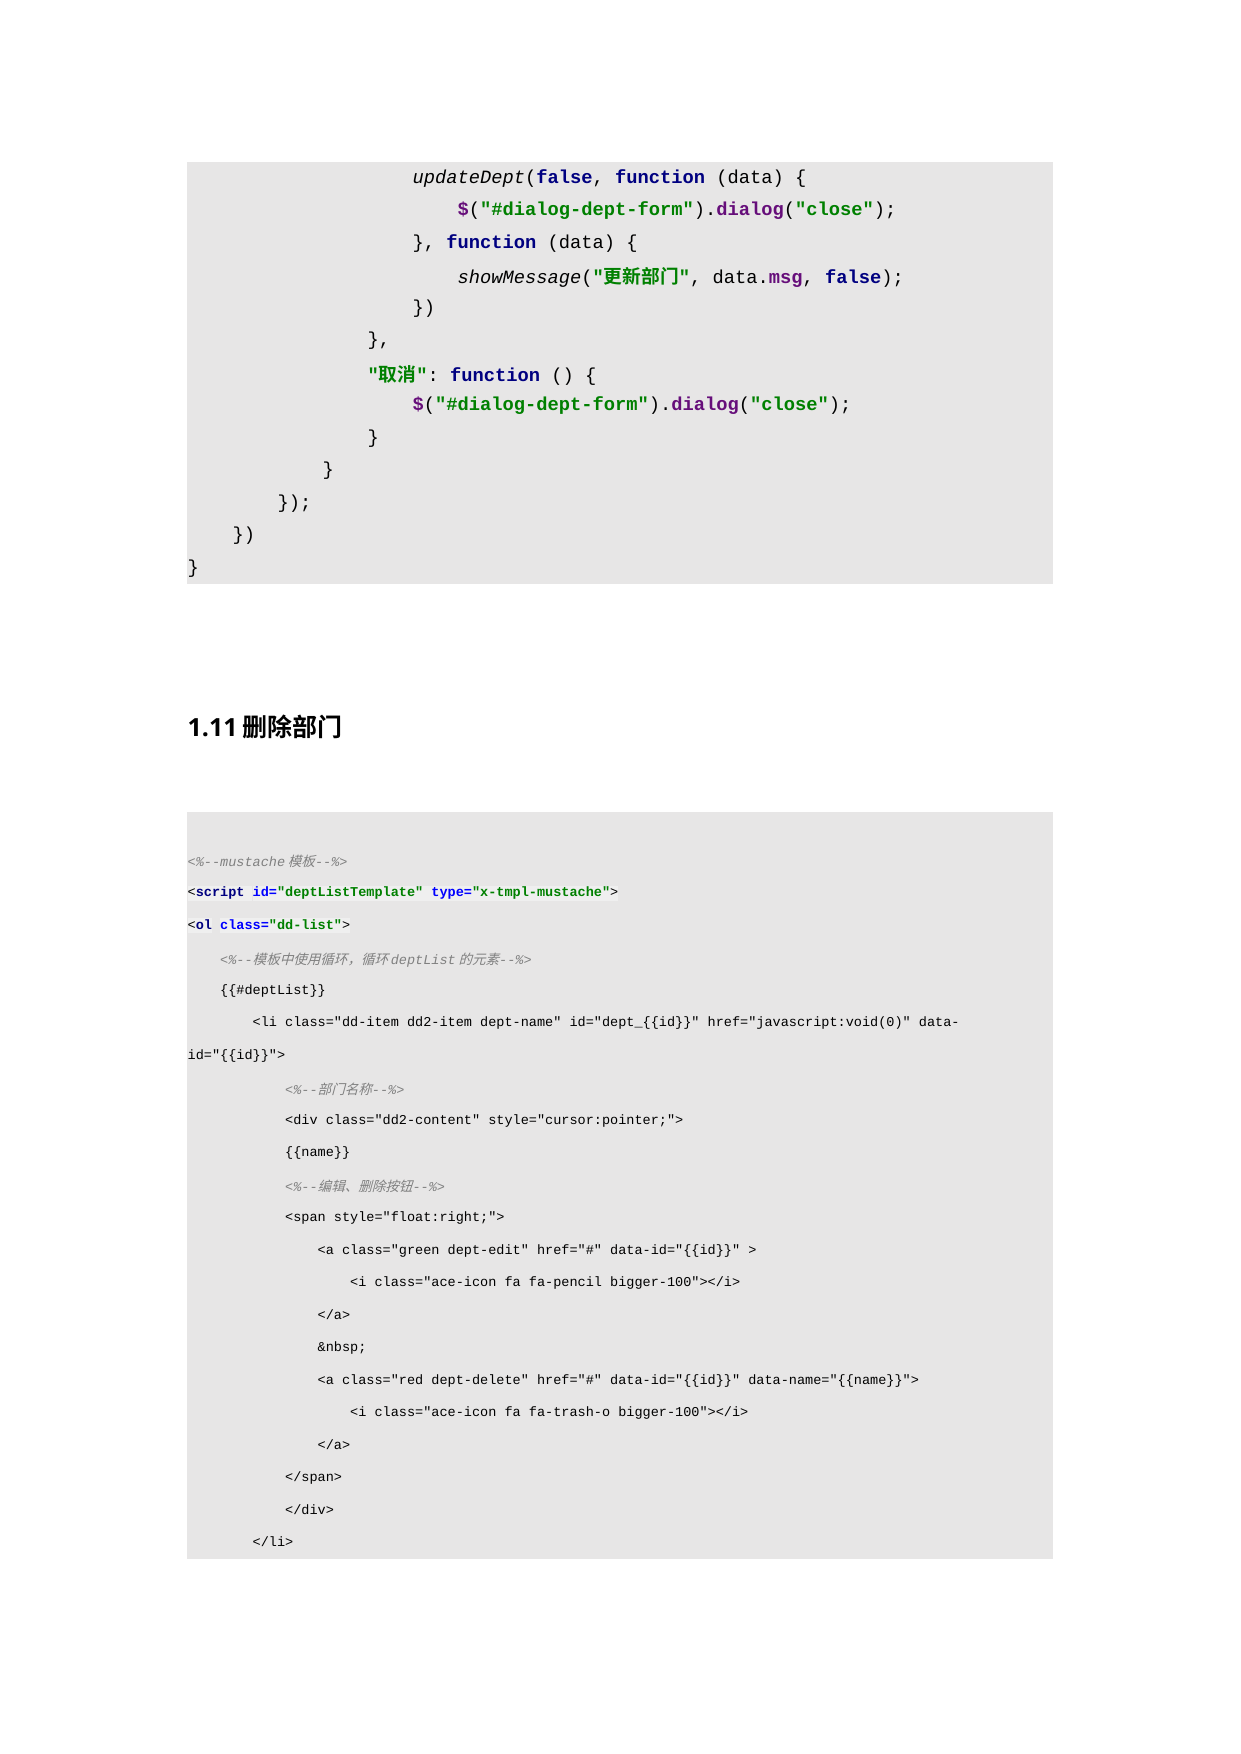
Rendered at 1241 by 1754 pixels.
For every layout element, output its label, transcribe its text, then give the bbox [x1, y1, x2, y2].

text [187, 162, 1053, 584]
subtitle 1.11删除部门 [187, 693, 1053, 758]
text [187, 844, 1053, 1559]
